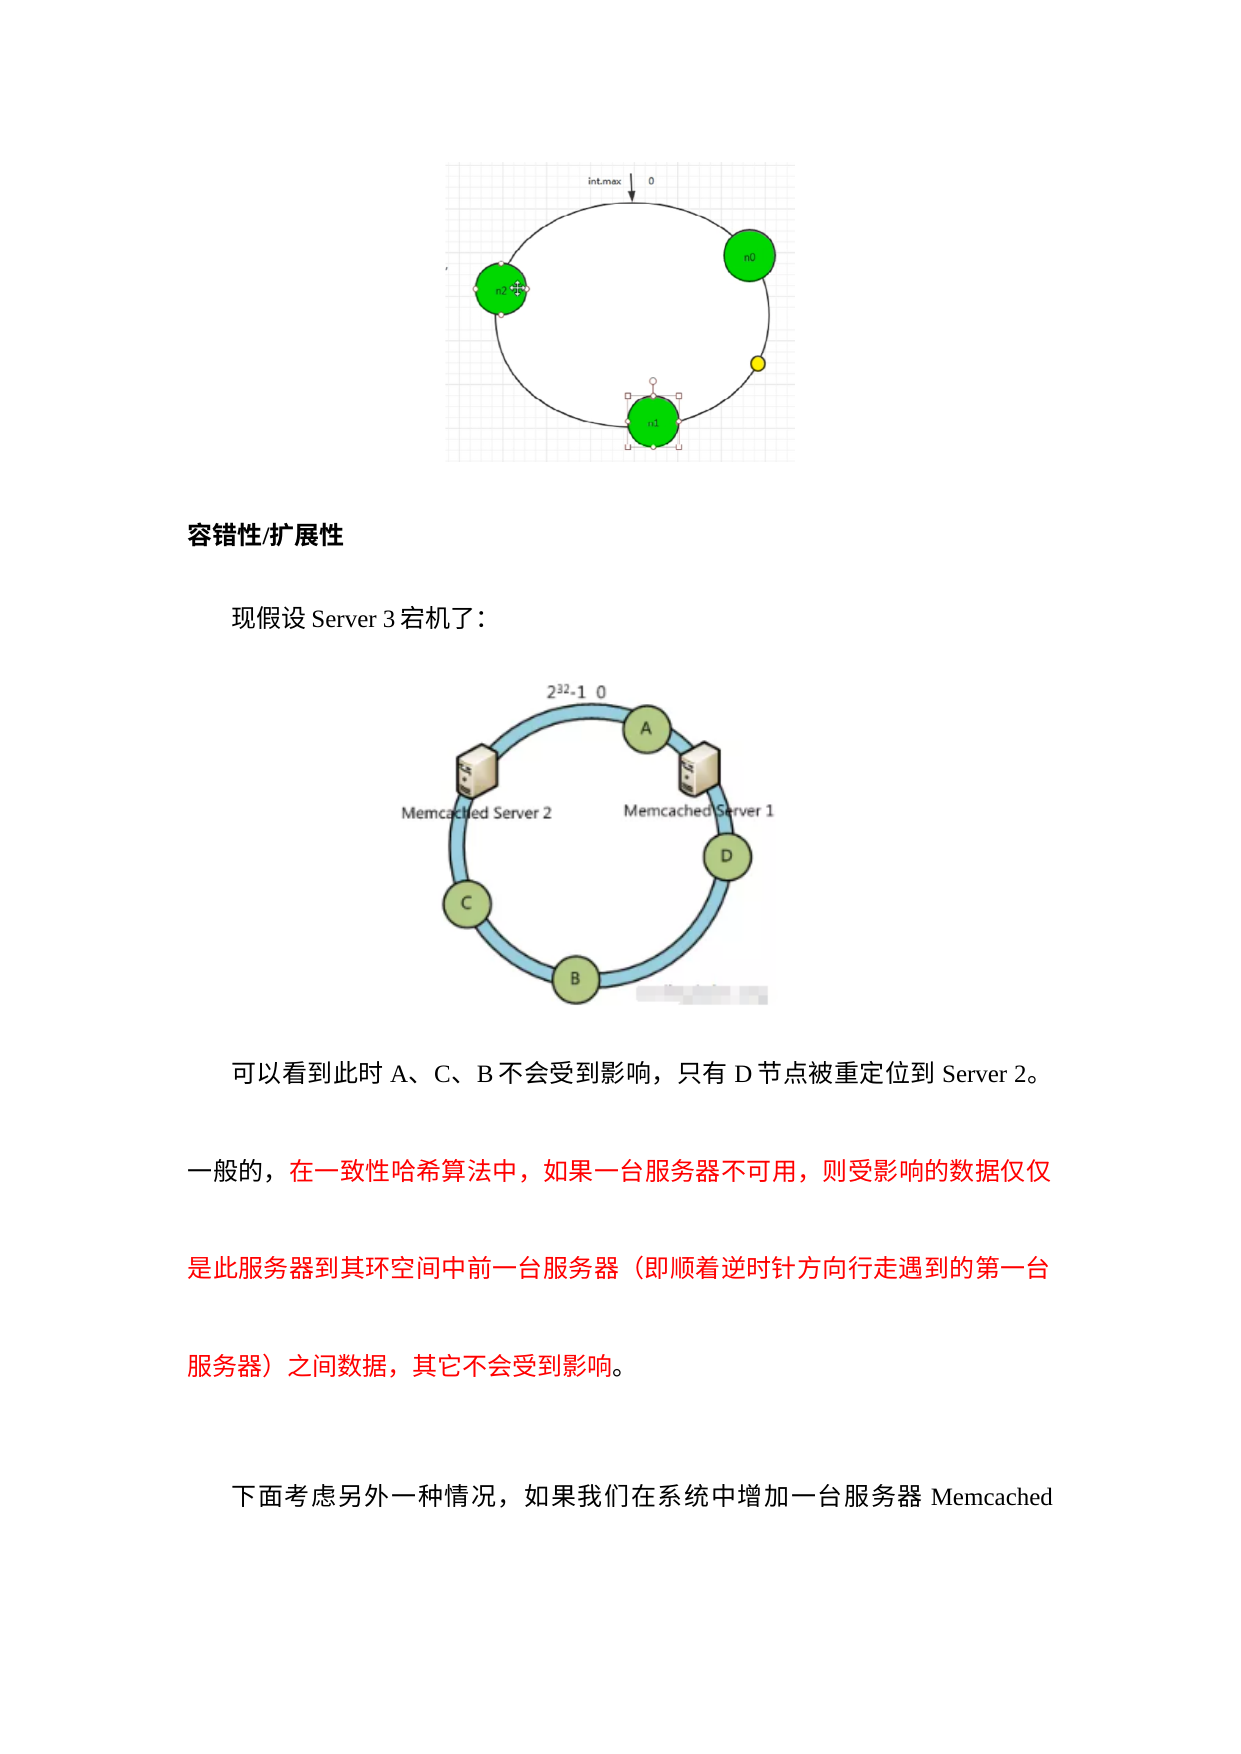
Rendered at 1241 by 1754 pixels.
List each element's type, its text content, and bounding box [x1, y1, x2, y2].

text 现假设Server 3宕机了： [187, 584, 1053, 649]
picture [445, 162, 795, 462]
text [187, 1462, 1053, 1527]
subtitle 容错性/扩展性 [187, 501, 1053, 566]
text 可以看到此时A、C、B不会受到影响，只有D节点被重定位到Server 2。一般的，在一致性哈希算法中，如果一台服务器不可用，则受影响的数据仅仅是此服务器到其环空间中前一台服务器（即顺着逆时针方向行走遇到的第一台服务器）之间数据，其它不会受到影响。 [187, 1039, 1053, 1397]
picture [392, 667, 848, 1016]
